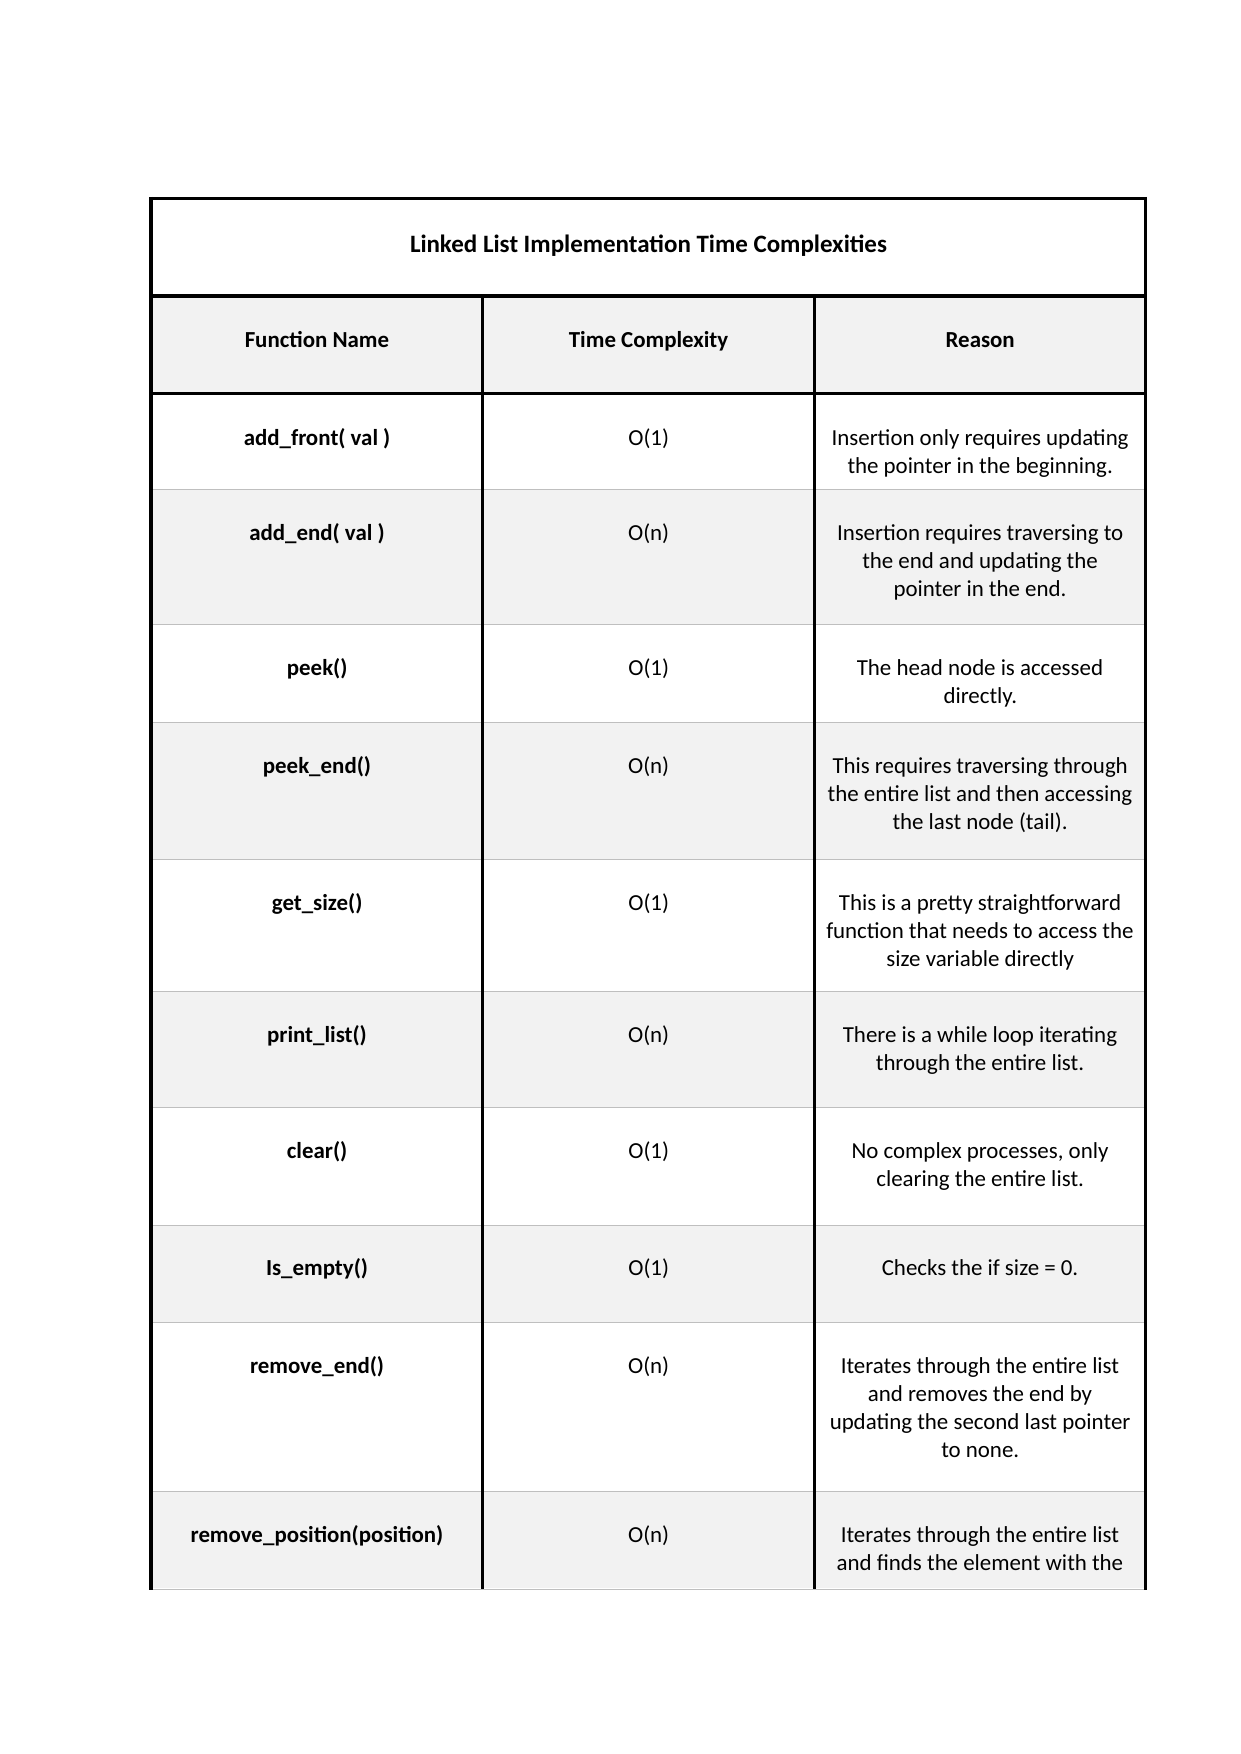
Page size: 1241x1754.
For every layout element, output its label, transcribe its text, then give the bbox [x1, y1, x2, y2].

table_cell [153, 1492, 481, 1588]
table_cell O(n) [484, 723, 813, 859]
table_cell Insertion only requires updating the pointer in the beginning. [816, 395, 1144, 489]
table_cell There is a while loop iterating through the entire list. [816, 992, 1144, 1107]
table_cell peek() [153, 625, 481, 722]
table_cell O(n) [484, 1492, 813, 1588]
table_cell add_end( val ) [153, 490, 481, 624]
table_cell O(1) [484, 1226, 813, 1322]
table_cell O(n) [484, 1323, 813, 1491]
table_cell No complex processes, only clearing the entire list. [816, 1108, 1144, 1224]
table_cell print_list() [153, 992, 481, 1107]
table_cell O(n) [484, 490, 813, 624]
table_cell O(1) [484, 625, 813, 722]
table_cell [816, 1492, 1144, 1588]
table_cell Iterates through the entire list and removes the end by updating the second last pointer to none. [816, 1323, 1144, 1491]
table_cell remove_end() [153, 1323, 481, 1491]
table_cell This requires traversing through the entire list and then accessing the last node (tail). [816, 723, 1144, 859]
table_cell Reason [816, 298, 1144, 392]
table_header Linked List Implementation Time Complexities [153, 200, 1144, 294]
table_cell O(1) [484, 860, 813, 991]
table_cell Is_empty() [153, 1226, 481, 1322]
table_cell O(1) [484, 395, 813, 489]
table_cell Time Complexity [484, 298, 813, 392]
table_cell Checks the if size = 0. [816, 1226, 1144, 1322]
table_cell Function Name [153, 298, 481, 392]
table_cell Insertion requires traversing to the end and updating the pointer in the end. [816, 490, 1144, 624]
table_cell O(n) [484, 992, 813, 1107]
table_cell This is a pretty straightforward function that needs to access the size variable directly [816, 860, 1144, 991]
table_cell get_size() [153, 860, 481, 991]
table_cell peek_end() [153, 723, 481, 859]
table_cell O(1) [484, 1108, 813, 1224]
table_cell clear() [153, 1108, 481, 1224]
table_cell The head node is accessed directly. [816, 625, 1144, 722]
table_cell add_front( val ) [153, 395, 481, 489]
